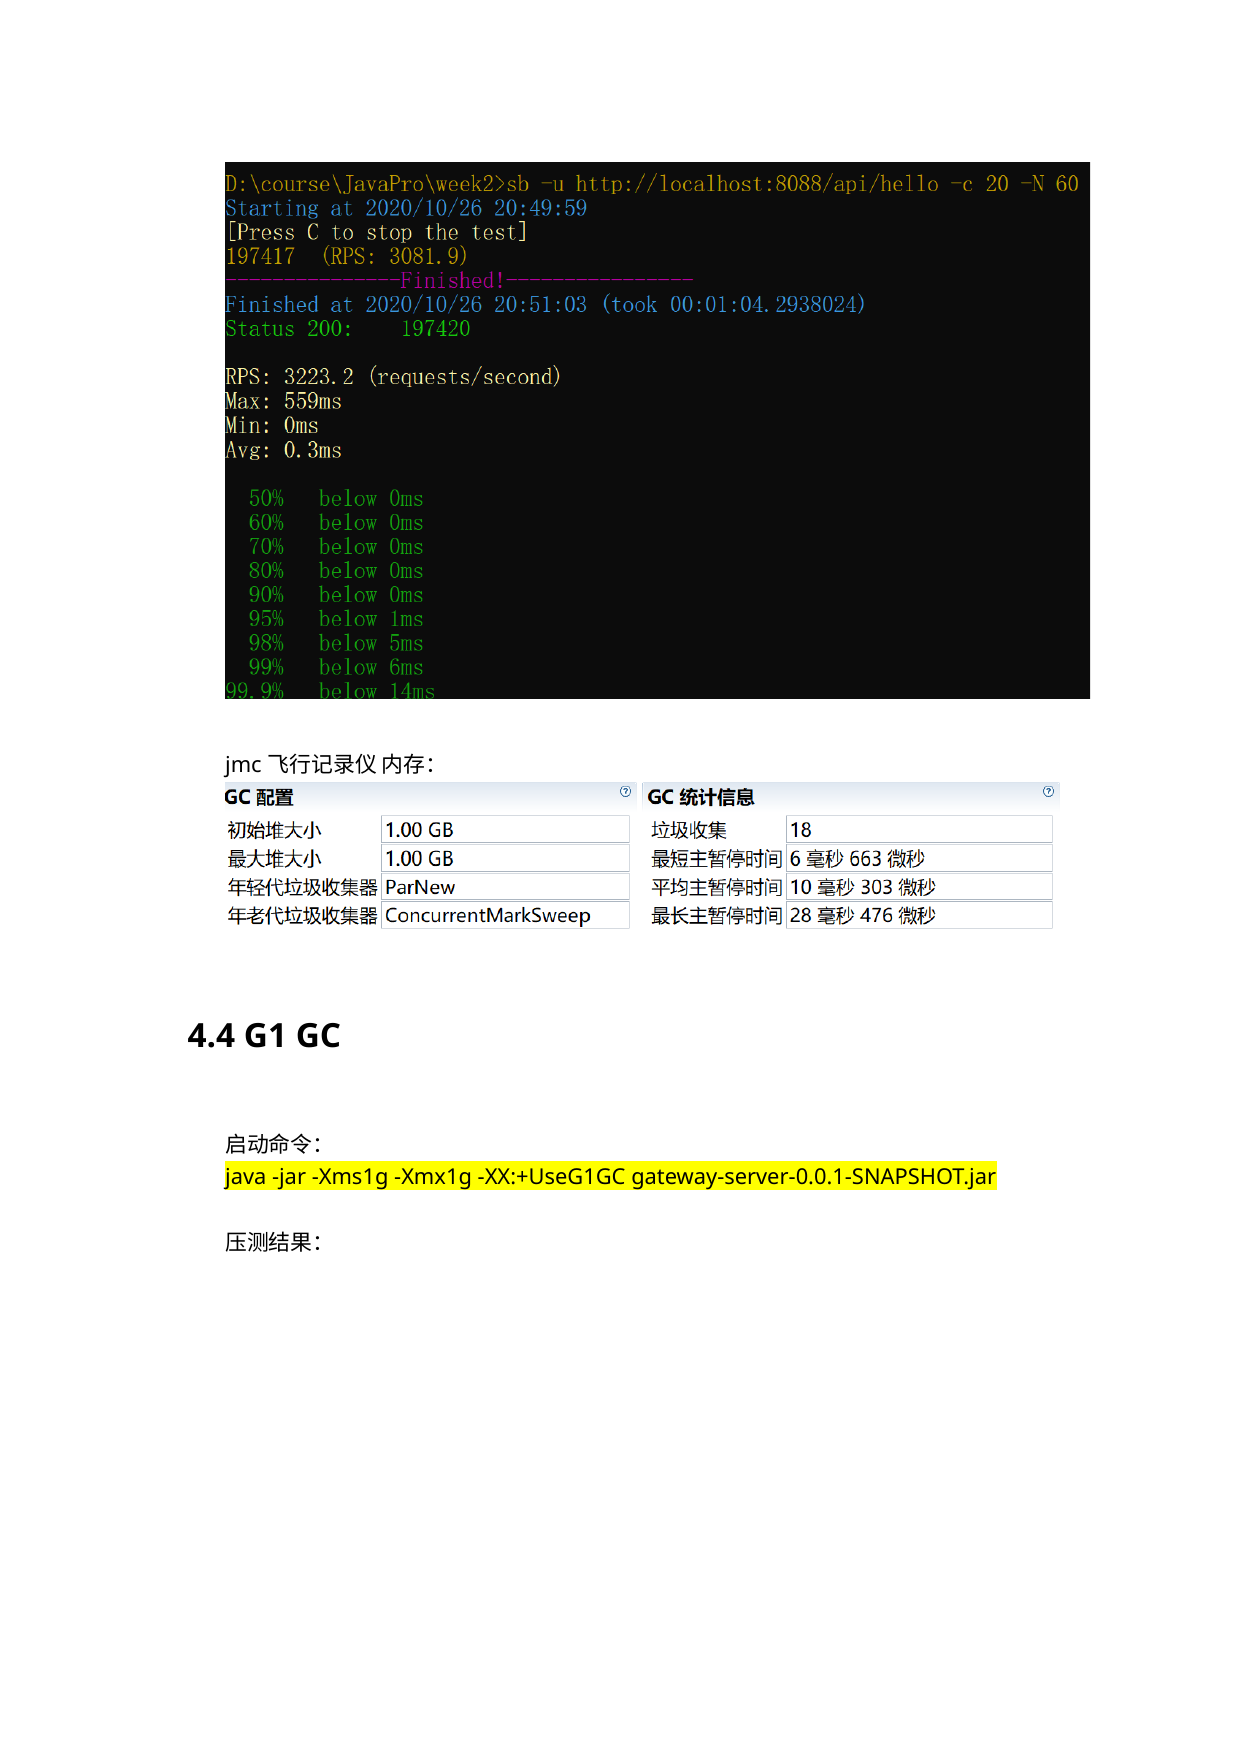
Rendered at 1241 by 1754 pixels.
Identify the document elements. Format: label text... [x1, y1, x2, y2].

subtitle 4.4 G1 GC [187, 1002, 1053, 1067]
picture [225, 779, 1063, 939]
list jmc 飞行记录仪 内存： [225, 747, 1053, 779]
list 启动命令： [225, 1127, 1053, 1159]
picture [225, 162, 1091, 699]
list 压测结果： [225, 1224, 1053, 1257]
list java -jar -Xms1g -Xmx1g -XX:+UseG1GC gateway-server-0.0.1-SNAPSHOT.jar [225, 1159, 1053, 1192]
